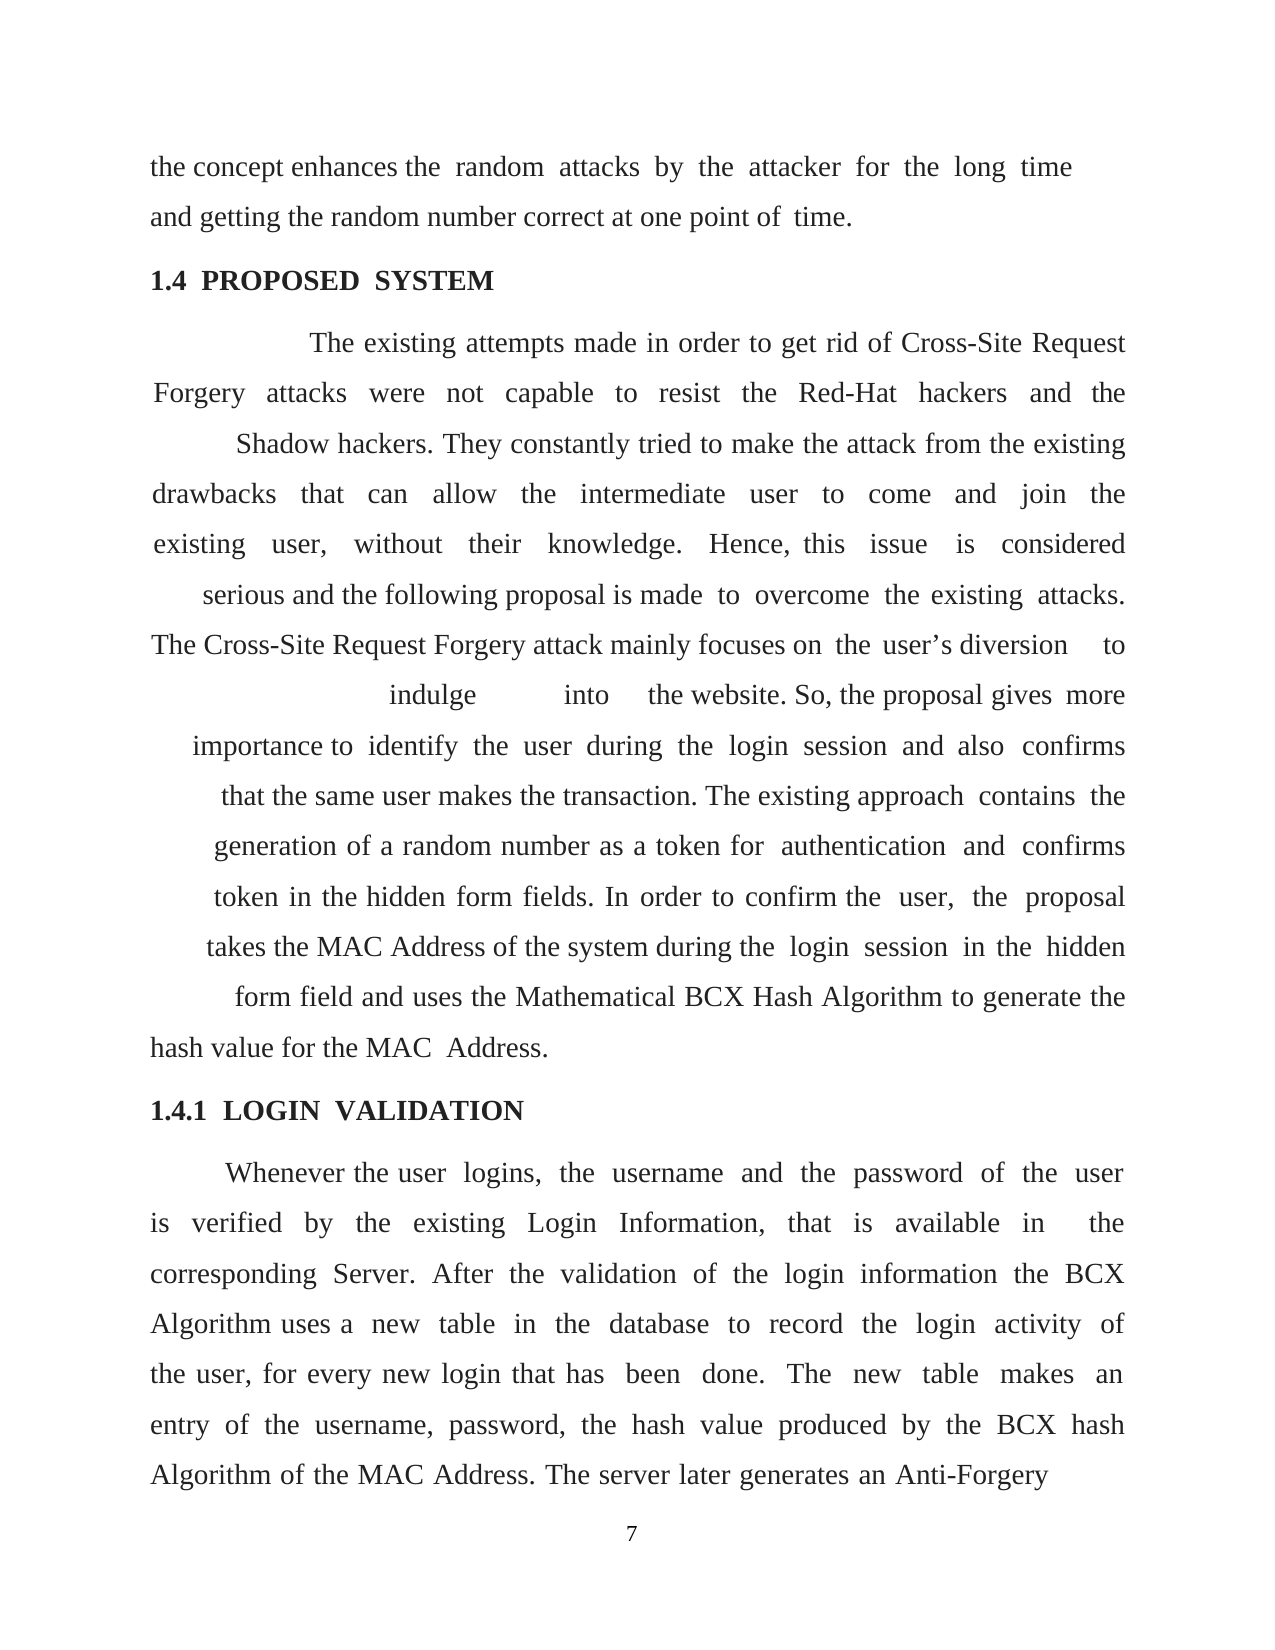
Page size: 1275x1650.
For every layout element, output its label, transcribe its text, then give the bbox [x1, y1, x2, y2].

text the concept enhances the random attacks by the attacker for the long time and getting the random number correct at one point of time. [150, 149, 1114, 233]
subtitle PROPOSED SYSTEM [150, 263, 1192, 296]
subtitle LOGIN VALIDATION [150, 1093, 1192, 1126]
text The existing attempts made in order to get rid of Cross-Site Request Forgery attacks were not capable to resist the Red-Hat hackers and the Shadow hackers. They constantly tried to make the attack from the existing drawbacks that can allow the intermediate user to come and join the existing user, without their knowledge. Hence, this issue is considered serious and the following proposal is made to overcome the existing attacks. The Cross-Site Request Forgery attack mainly focuses on the user’s diversion to indulge into the website. So, the proposal gives more importance to identify the user during the login session and also confirms that the same user makes the transaction. The existing approach contains the generation of a random number as a token for authentication and confirms token in the hidden form fields. In order to confirm the user, the proposal takes the MAC Address of the system during the login session in the hidden form field and uses the Mathematical BCX Hash Algorithm to generate the [150, 325, 1125, 1013]
text Whenever the user logins, the username and the password of the user is verified by the existing Login Information, that is available in the corresponding Server. After the validation of the login information the BCX Algorithm uses a new table in the database to record the login activity of the user, for every new login that has been done. The new table makes an entry of the username, password, the hash value produced by the BCX hash Algorithm of the MAC Address. The server later generates an Anti-Forgery [150, 1155, 1126, 1491]
text hash value for the MAC Address. [150, 1030, 1192, 1063]
